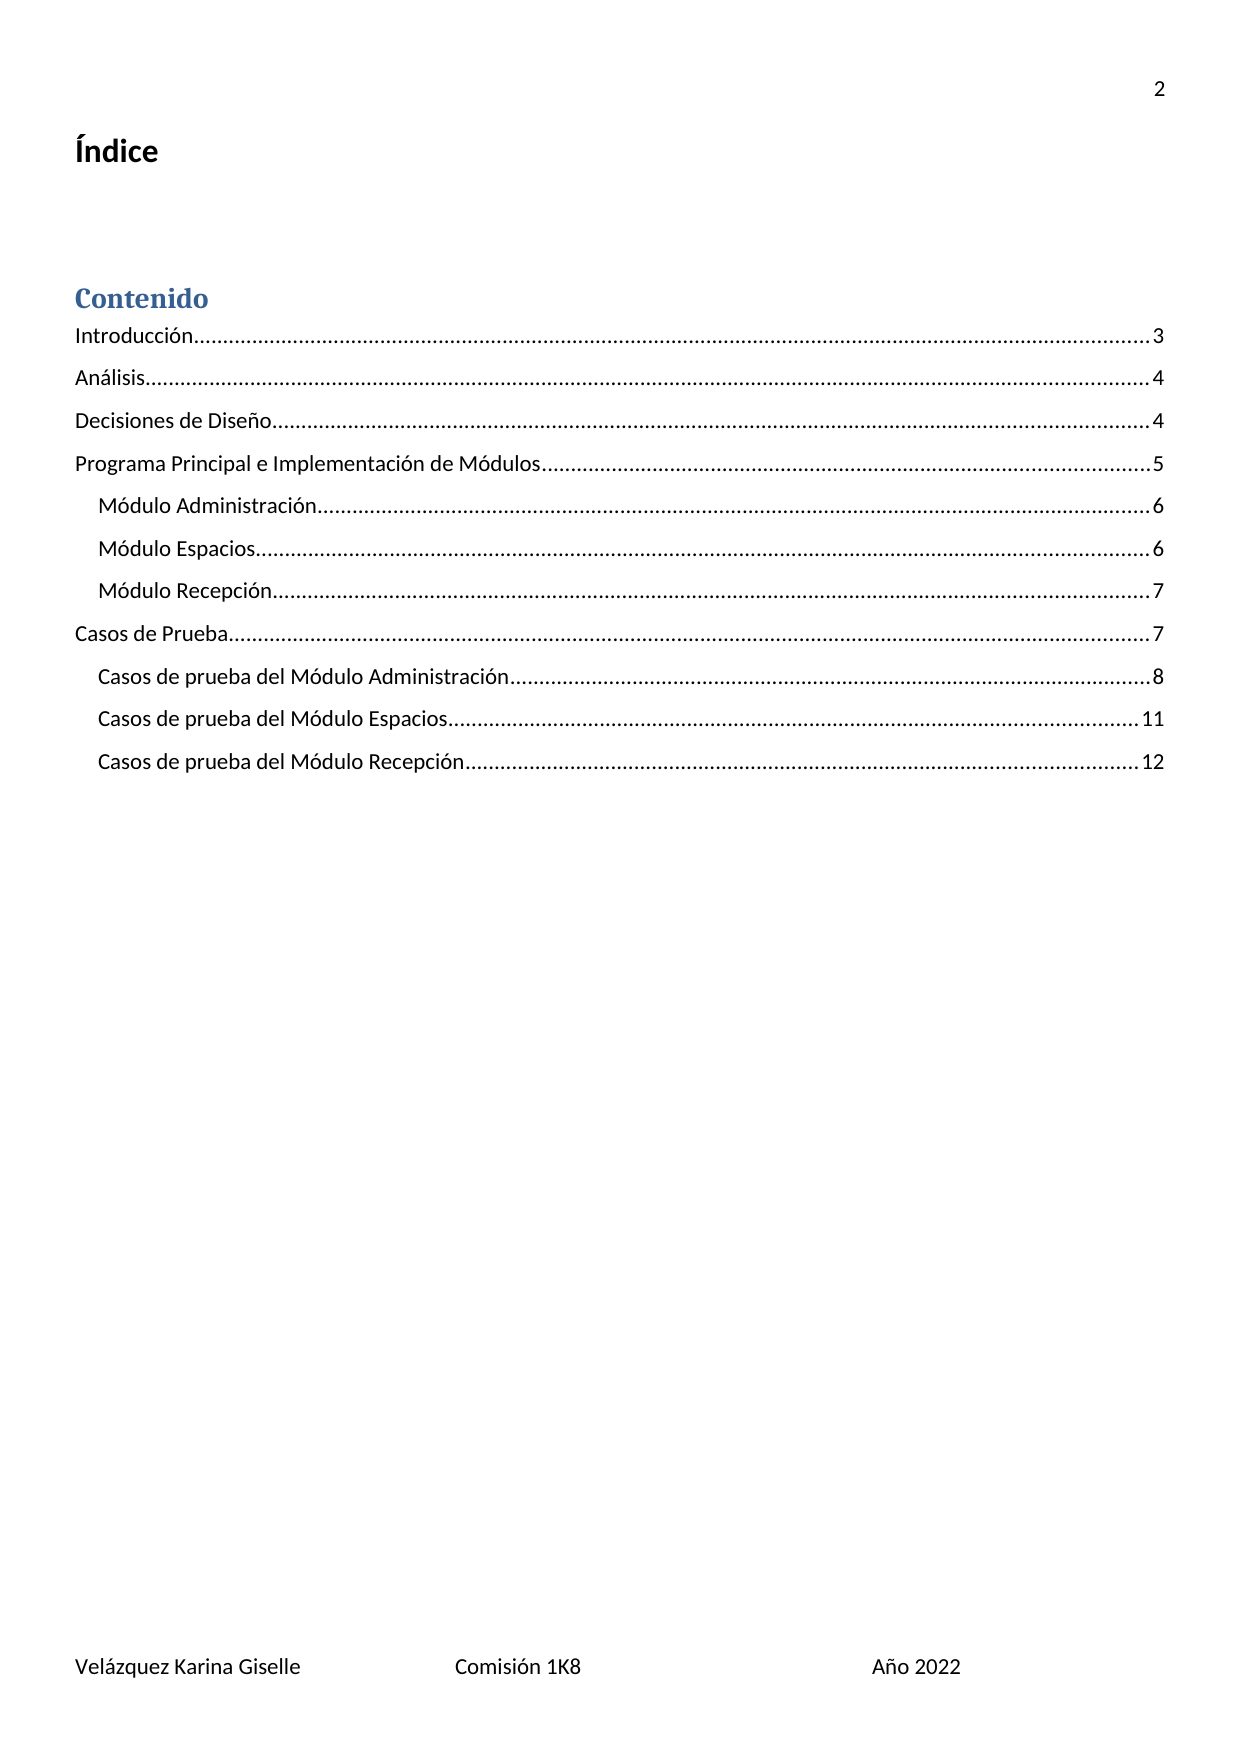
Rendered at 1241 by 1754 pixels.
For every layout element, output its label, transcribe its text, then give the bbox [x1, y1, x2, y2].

text Índice [75, 130, 1165, 171]
